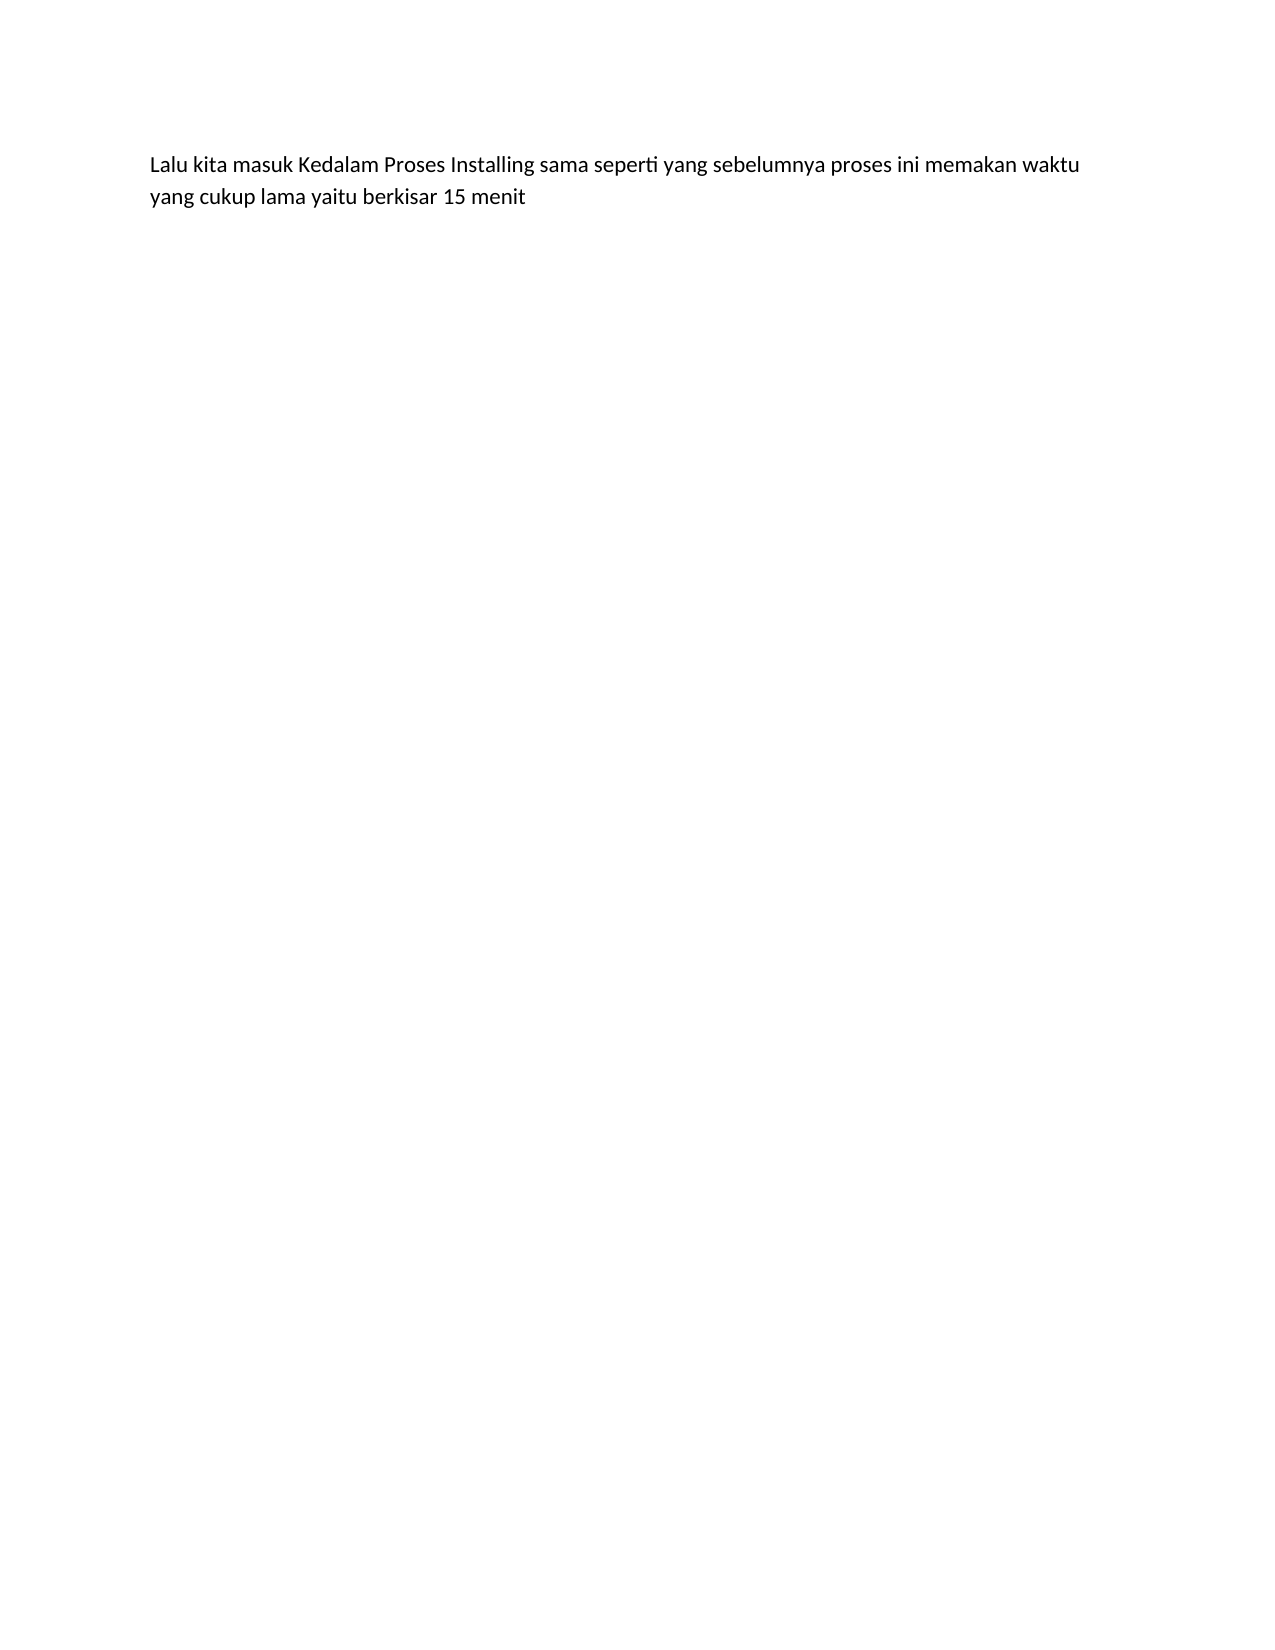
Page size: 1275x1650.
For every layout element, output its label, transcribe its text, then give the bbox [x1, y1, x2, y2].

text Lalu kita masuk Kedalam Proses Installing sama seperti yang sebelumnya proses ini memakan waktu yang cukup lama yaitu berkisar 15 menit [150, 150, 1125, 210]
